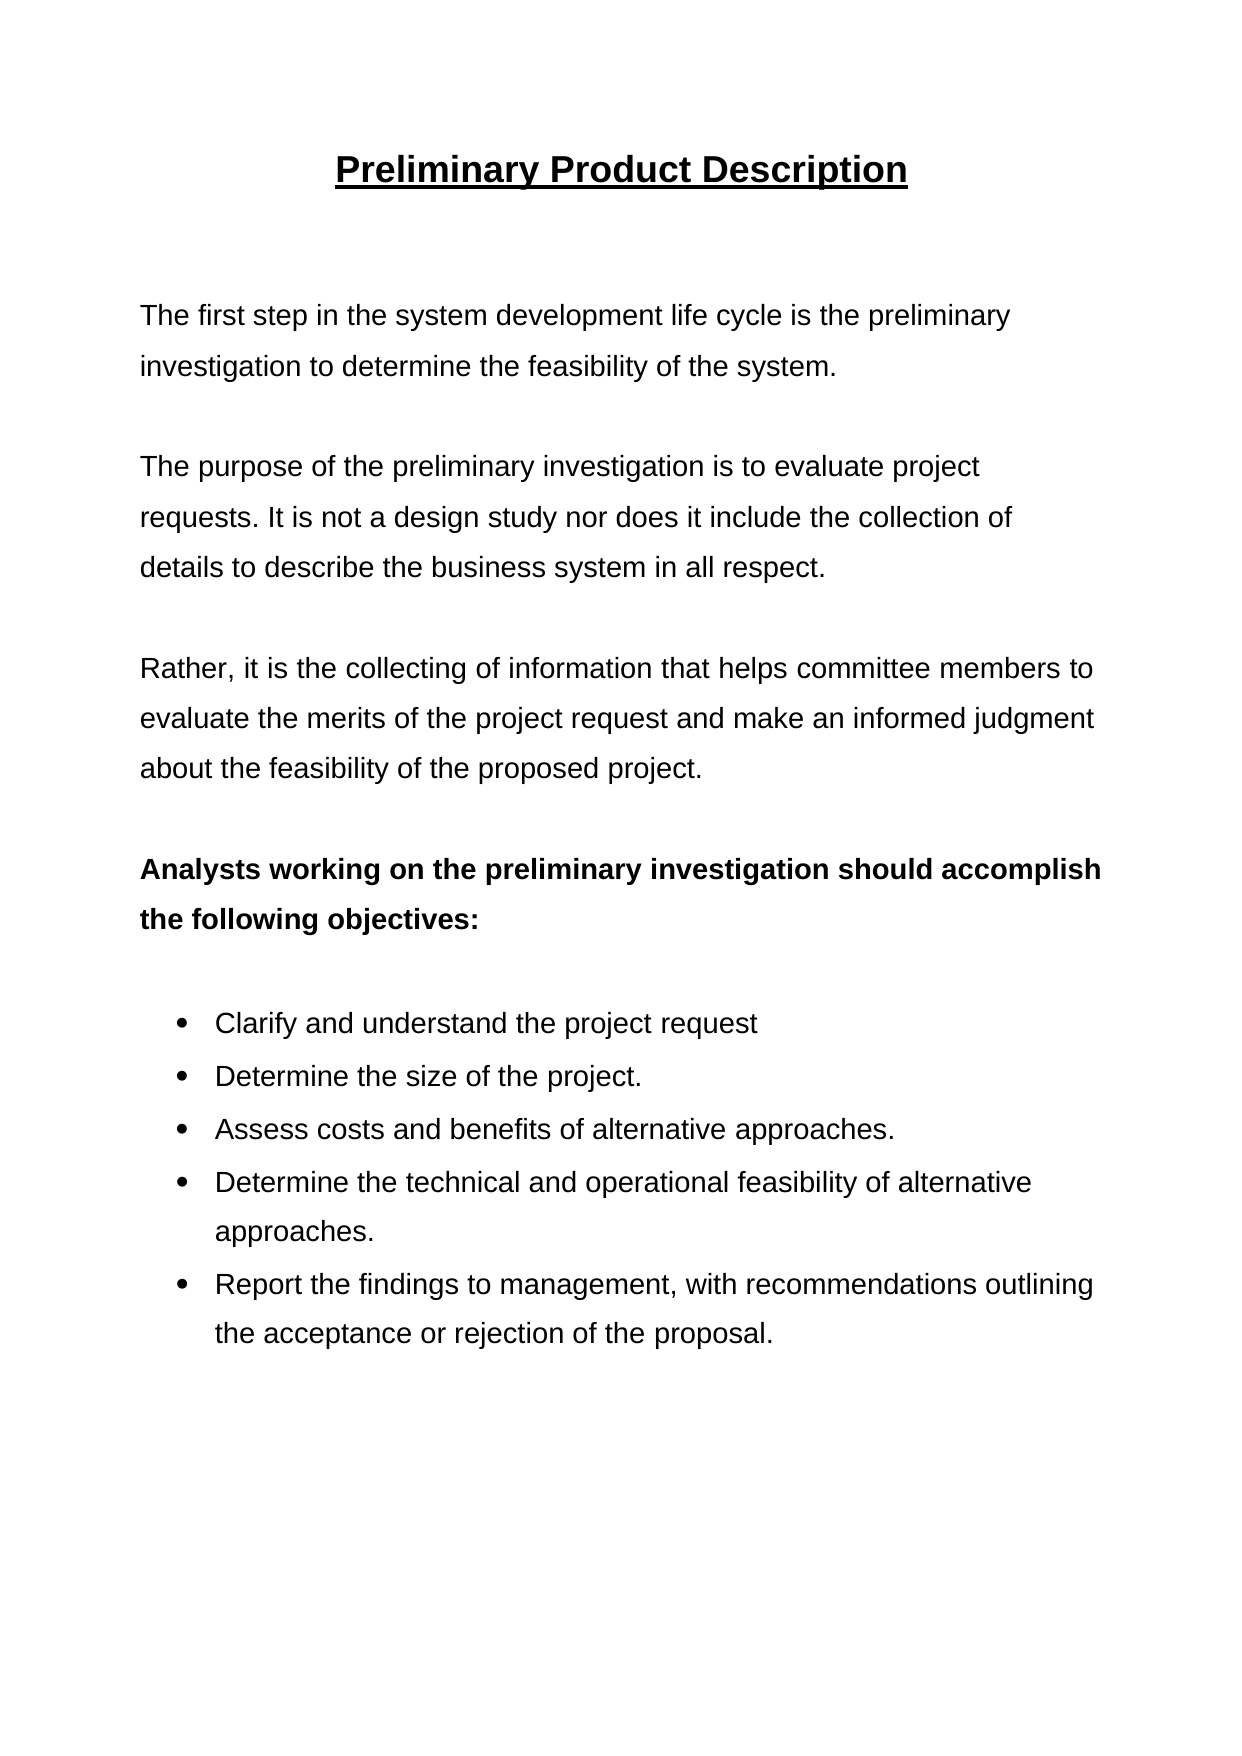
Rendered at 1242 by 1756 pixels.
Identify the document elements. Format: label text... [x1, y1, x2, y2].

subtitle Analysts working on the preliminary investigation should accomplish the following objectives: [139, 852, 1103, 936]
text Rather, it is the collecting of information that helps committee members to evaluate the merits of the project request and make an informed judgment about the feasibility of the proposed project. [139, 651, 1095, 785]
list Determine the technical and operational feasibility of alternative approaches. [177, 1165, 1034, 1248]
subtitle Preliminary Product Description [304, 147, 940, 190]
text The purpose of the preliminary investigation is to evaluate project requests. It is not a design study nor does it include the collection of details to describe the business system in all respect. [139, 449, 1016, 583]
list Assess costs and benefits of alternative approaches. [177, 1112, 1114, 1146]
list Determine the size of the project. [177, 1059, 1114, 1092]
list Clarify and understand the project request [177, 1006, 1114, 1039]
list Report the findings to management, with recommendations outlining the acceptance or rejection of the proposal. [177, 1267, 1096, 1350]
text The first step in the system development life cycle is the preliminary investigation to determine the feasibility of the system. [139, 298, 1014, 382]
